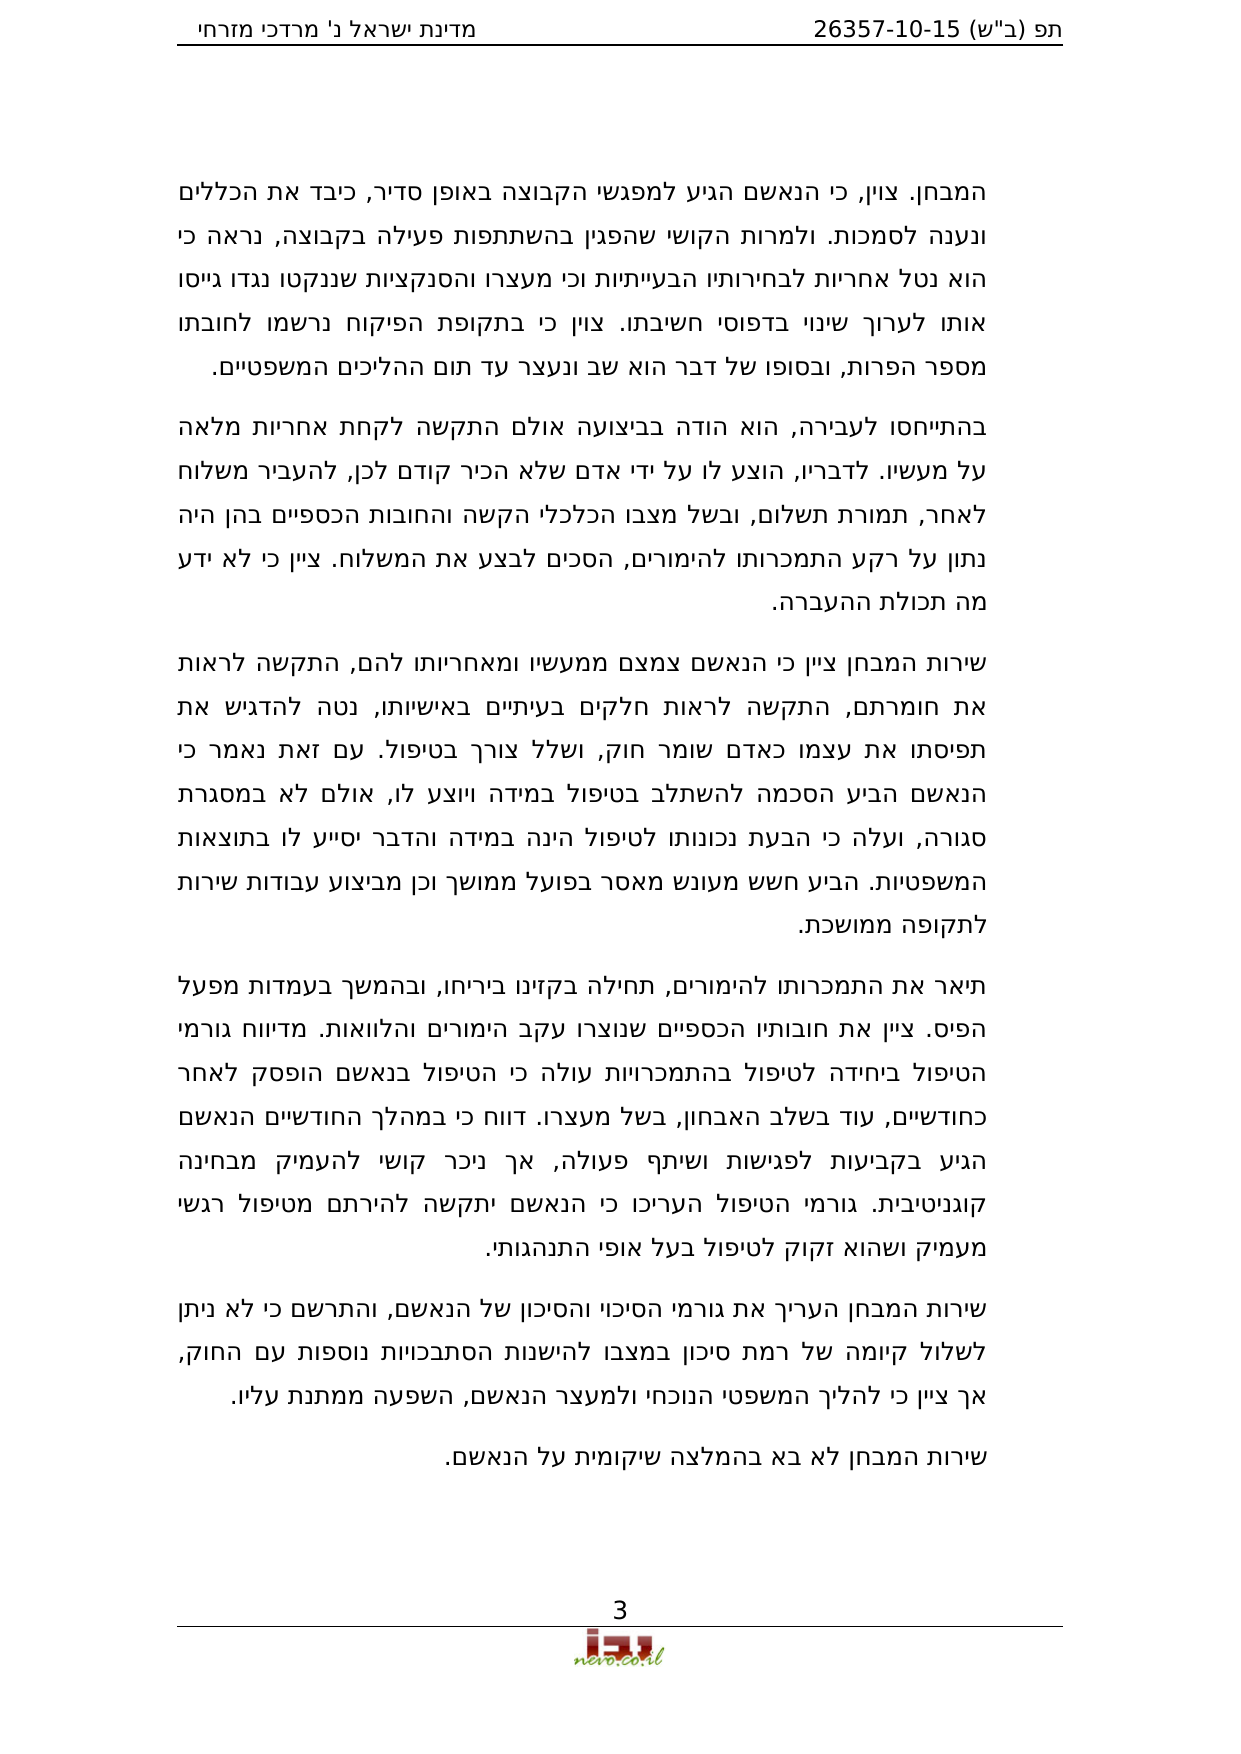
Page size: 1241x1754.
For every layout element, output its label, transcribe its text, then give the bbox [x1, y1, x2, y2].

text שירות המבחן לא בא בהמלצה שיקומית על הנאשם. [177, 1442, 988, 1471]
text בהתייחסו לעבירה, הוא הודה בביצועה אולם התקשה לקחת אחריות מלאה על מעשיו. לדבריו, הוצע לו על ידי אדם שלא הכיר קודם לכן, להעביר משלוח לאחר, תמורת תשלום, ובשל מצבו הכלכלי הקשה והחובות הכספיים בהן היה נתון על רקע התמכרותו להימורים, הסכים לבצע את המשלוח. ציין כי לא ידע מה תכולת ההעברה. [177, 413, 1063, 617]
text שירות המבחן העריך את גורמי הסיכוי והסיכון של הנאשם, והתרשם כי לא ניתן לשלול קיומה של רמת סיכון במצבו להישנות הסתבכויות נוספות עם החוק, אך ציין כי להליך המשפטי הנוכחי ולמעצר הנאשם, השפעה ממתנת עליו. [177, 1294, 988, 1411]
picture [574, 1628, 666, 1667]
text שירות המבחן ציין כי הנאשם צמצם ממעשיו ומאחריותו להם, התקשה לראות את חומרתם, התקשה לראות חלקים בעיתיים באישיותו, נטה להדגיש את תפיסתו את עצמו כאדם שומר חוק, ושלל צורך בטיפול. עם זאת נאמר כי הנאשם הביע הסכמה להשתלב בטיפול במידה ויוצע לו, אולם לא במסגרת סגורה, ועלה כי הבעת נכונותו לטיפול הינה במידה והדבר יסייע לו בתוצאות המשפטיות. הביע חשש מעונש מאסר בפועל ממושך וכן מביצוע עבודות שירות לתקופה ממושכת. [177, 648, 988, 940]
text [177, 177, 1063, 381]
text תיאר את התמכרותו להימורים, תחילה בקזינו ביריחו, ובהמשך בעמדות מפעל הפיס. ציין את חובותיו הכספיים שנוצרו עקב הימורים והלוואות. מדיווח גורמי הטיפול ביחידה לטיפול בהתמכרויות עולה כי הטיפול בנאשם הופסק לאחר כחודשיים, עוד בשלב האבחון, בשל מעצרו. דווח כי במהלך החודשיים הנאשם הגיע בקביעות לפגישות ושיתף פעולה, אך ניכר קושי להעמיק מבחינה קוגניטיבית. גורמי הטיפול העריכו כי הנאשם יתקשה להירתם מטיפול רגשי מעמיק ושהוא זקוק לטיפול בעל אופי התנהגותי. [177, 971, 988, 1263]
